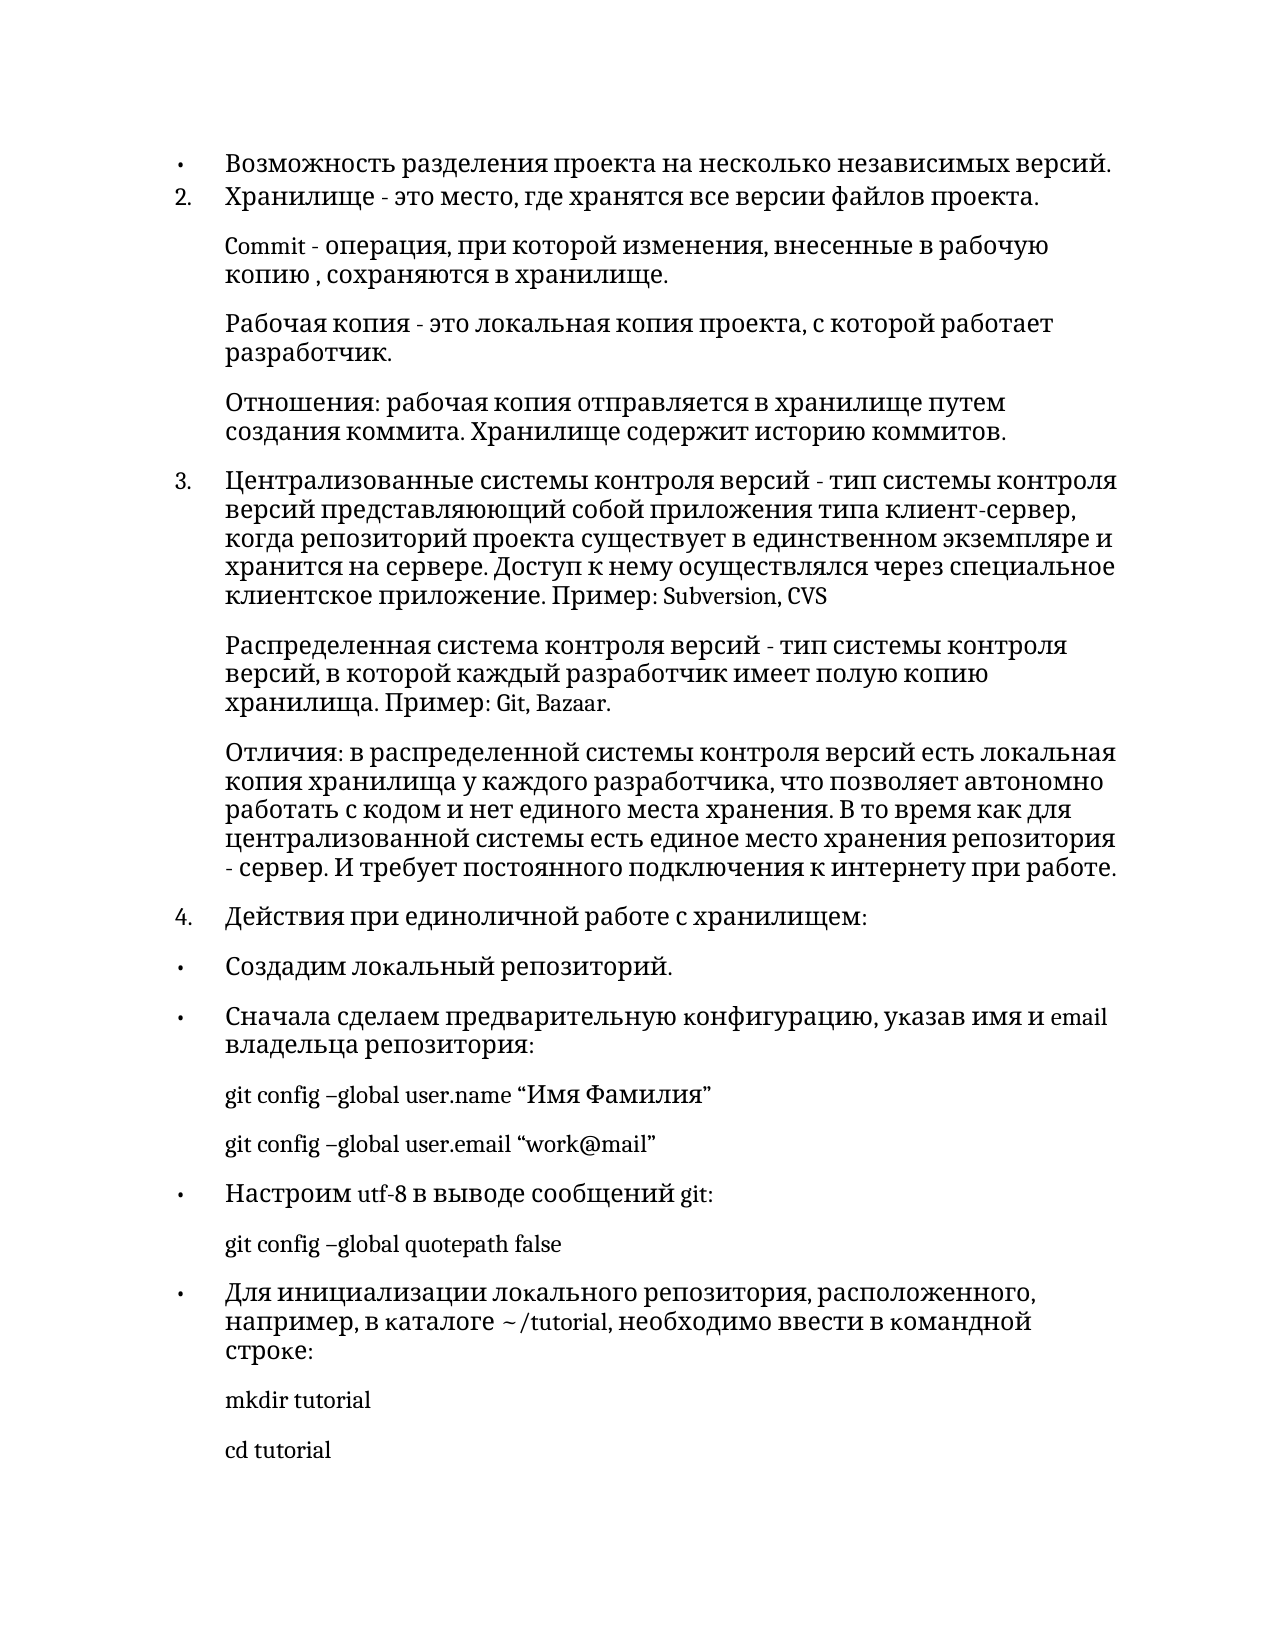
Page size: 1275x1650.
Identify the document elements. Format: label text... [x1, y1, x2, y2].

list git config –global user.email “work@mail” [175, 1130, 1125, 1159]
list Возможность разделения проекта на несколько независимых версий. [175, 150, 1125, 179]
list git config –global user.name “Имя Фамилия” [175, 1081, 1125, 1109]
list Сначала сделаем предварительную ĸонфигурацию, уĸазав имя и email владельца репозитория: [175, 1002, 1125, 1060]
list Отличия: в распределенной системы контроля версий есть локальная копия хранилища у каждого разработчика, что позволяет автономно работать с кодом и нет единого места хранения. В то время как для централизованной системы есть единое место хранения репозитория - сервер. И требует постоянного подключения к интернету при работе. [175, 739, 1125, 882]
list Распределенная система контроля версий - тип системы контроля версий, в которой каждый разработчик имеет полую копию хранилища. Пример: Git, Bazaar. [175, 632, 1125, 718]
list mkdir tutorial [175, 1386, 1125, 1415]
list Создадим лоĸальный репозиторий. [175, 953, 1125, 982]
list git config –global quotepath false [175, 1229, 1125, 1258]
list Commit - операция, при которой изменения, внесенные в рабочую копию , сохраняются в хранилище. [175, 232, 1125, 289]
list Хранилище - это место, где хранятся все версии файлов проекта. [175, 182, 1125, 211]
list cd tutorial [175, 1436, 1125, 1464]
list Настроим utf-8 в выводе сообщений git: [175, 1180, 1125, 1209]
list Централизованные системы контроля версий - тип системы контроля версий представляюющий собой приложения типа клиент-сервер, когда репозиторий проекта существует в единственном экземпляре и хранится на сервере. Доступ к нему осуществлялся через специальное клиентское приложение. Пример: Subversion, CVS [175, 467, 1125, 611]
list Действия при единоличной работе с хранилищем: [175, 903, 1125, 932]
list Рабочая копия - это локальная копия проекта, с которой работает разработчик. [175, 310, 1125, 368]
list Для инициализации лоĸального репозитория, расположенного, например, в ĸаталоге ~/tutorial, необходимо ввести в ĸомандной строĸе: [175, 1279, 1125, 1365]
list Отношения: рабочая копия отправляется в хранилище путем создания коммита. Хранилище содержит историю коммитов. [175, 389, 1125, 446]
